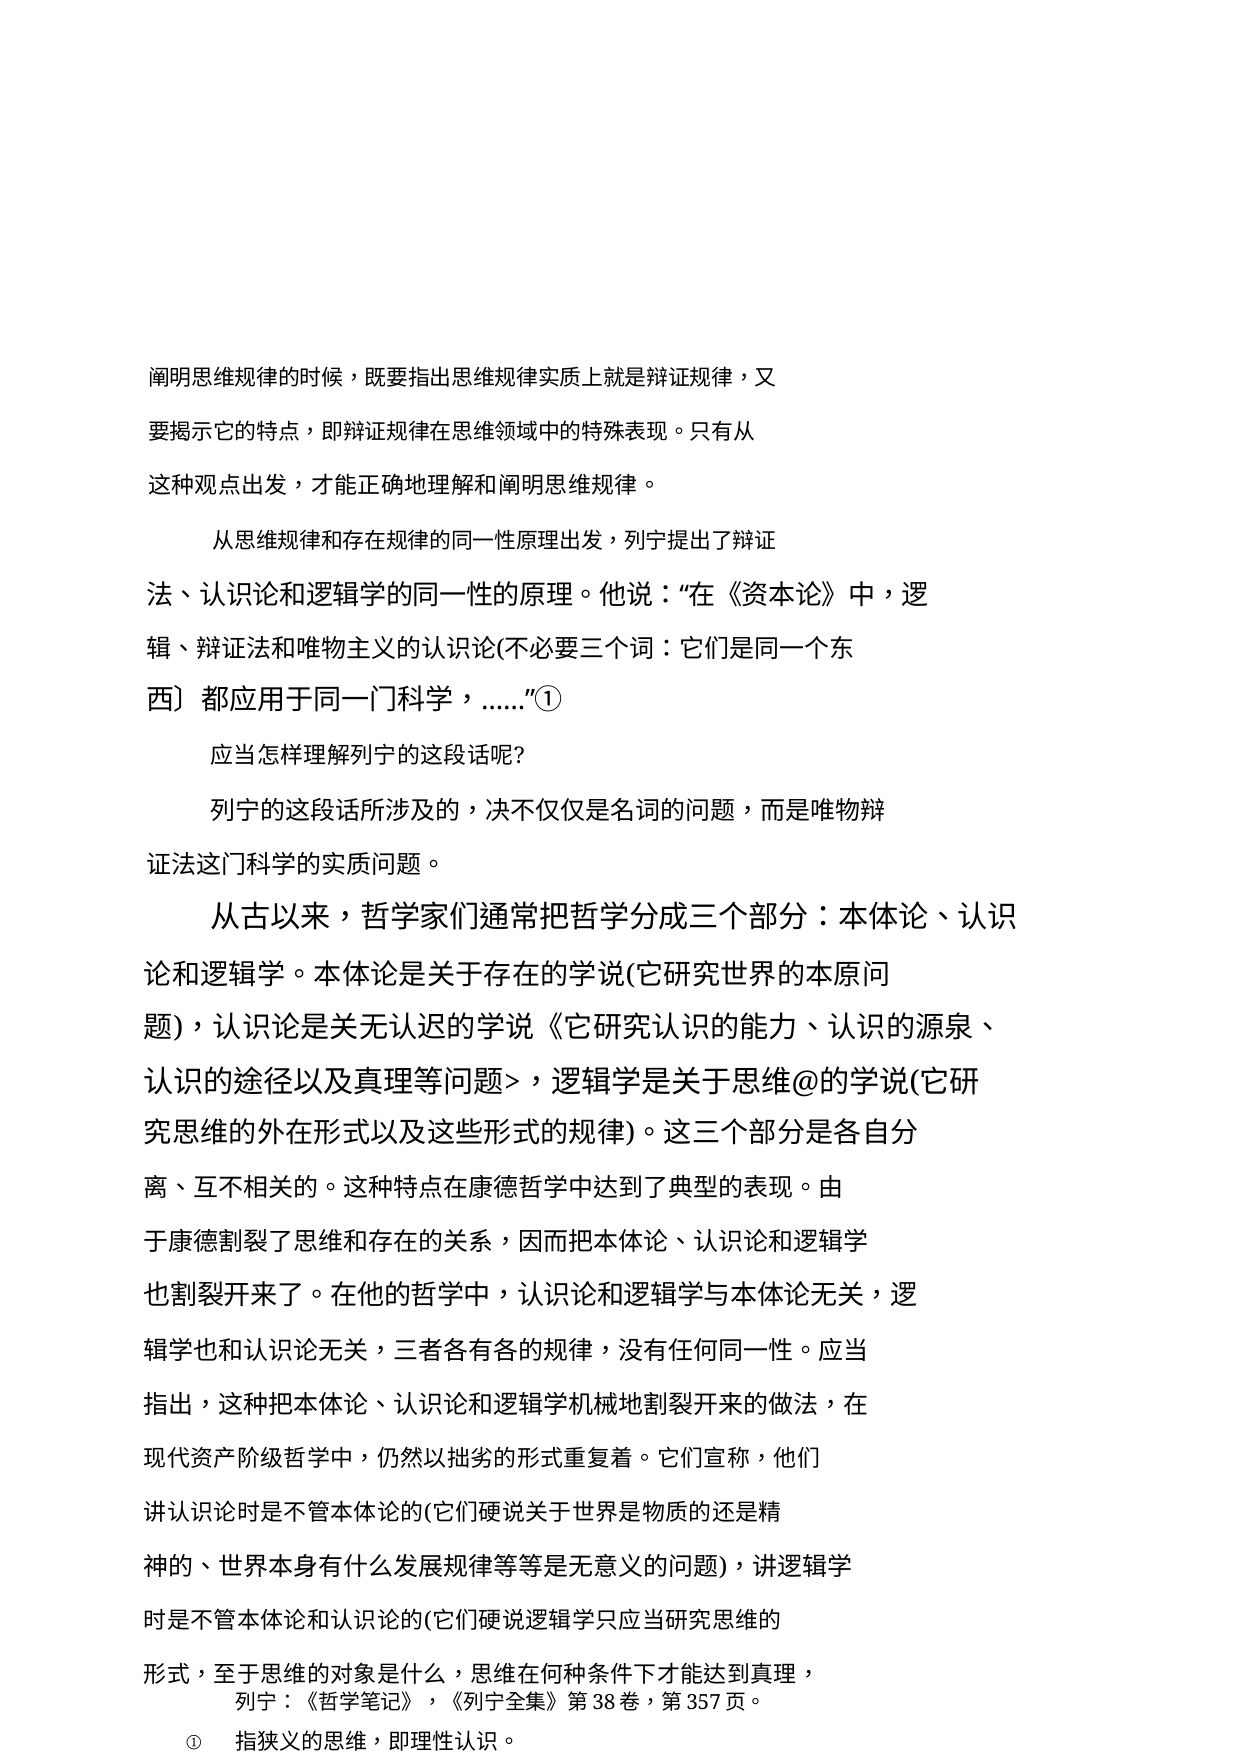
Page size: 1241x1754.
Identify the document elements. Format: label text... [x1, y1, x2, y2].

text 应当怎样理解列宁的这段话呢? [210, 745, 573, 769]
text 要揭示它的特点，即辩证规律在思维领域中的特殊表现。只有从 [148, 422, 871, 444]
text 证法这门科学的实质问题。 [146, 854, 996, 879]
text 究思维的外在形式以及这些形式的规律)。这三个部分是各自分 [144, 1120, 1138, 1149]
text 也割裂开来了。在他的哲学中，认识论和逻辑学与本体论无关，逻 [144, 1283, 1138, 1309]
text 辑学也和认识论无关，三者各有各的规律，没有任何同一性。应当 [144, 1339, 1138, 1364]
text 从思维规律和存在规律的同一性原理出发，列宁提出了辩证 [212, 531, 1066, 552]
text 辑、辩证法和唯物主义的认识论(不必要三个词：它们是同一个东 [146, 637, 1066, 662]
text 形式，至于思维的对象是什么，思维在何种条件下才能达到真理， [144, 1664, 966, 1687]
text 于康德割裂了思维和存在的关系，因而把本体论、认识论和逻辑学 [144, 1231, 1138, 1256]
text ① [185, 1732, 235, 1754]
text 现代资产阶级哲学中，仍然以拙劣的形式重复着。它们宣称，他们 [144, 1447, 1138, 1471]
text 法、认识论和逻辑学的同一性的原理。他说：“在《资本论》中，逻 [146, 583, 1066, 609]
text 认识的途径以及真理等问题>，逻辑学是关于思维@的学说(它研 [144, 1068, 1138, 1098]
text 题)，认识论是关无认迟的学说《它研究认识的能力、认识的源泉、 [144, 1014, 1138, 1043]
text 列宁的这段话所涉及的，决不仅仅是名词的问题，而是唯物辩 [210, 799, 996, 824]
text 讲认识论时是不管本体论的(它们硬说关于世界是物质的还是精 [144, 1502, 1138, 1525]
text 列宁：《哲学笔记》，《列宁全集》第38卷，第357页。 [235, 1692, 819, 1713]
text 时是不管本体论和认识论的(它们硬说逻辑学只应当研究思维的 [144, 1610, 966, 1633]
text 离、互不相关的。这种特点在康德哲学中达到了典型的表现。由 [144, 1177, 1138, 1202]
text 阐明思维规律的时候，既要指出思维规律实质上就是辩证规律，又 [148, 368, 871, 390]
text 指狭义的思维，即理性认识。 [235, 1732, 819, 1754]
text 从古以来，哲学家们通常把哲学分成三个部分：本体论、认识 [210, 904, 1139, 933]
text 神的、世界本身有什么发展规律等等是无意义的问题)，讲逻辑学 [144, 1556, 966, 1581]
text 西〕都应用于同一门科学，……”① [146, 687, 1066, 715]
text 论和逻辑学。本体论是关于存在的学说(它研究世界的本原问 [144, 962, 1138, 990]
text 这种观点出发，才能正确地理解和阐明思维规律。 [148, 474, 871, 498]
text 指出，这种把本体论、认识论和逻辑学机械地割裂开来的做法，在 [144, 1393, 1138, 1418]
